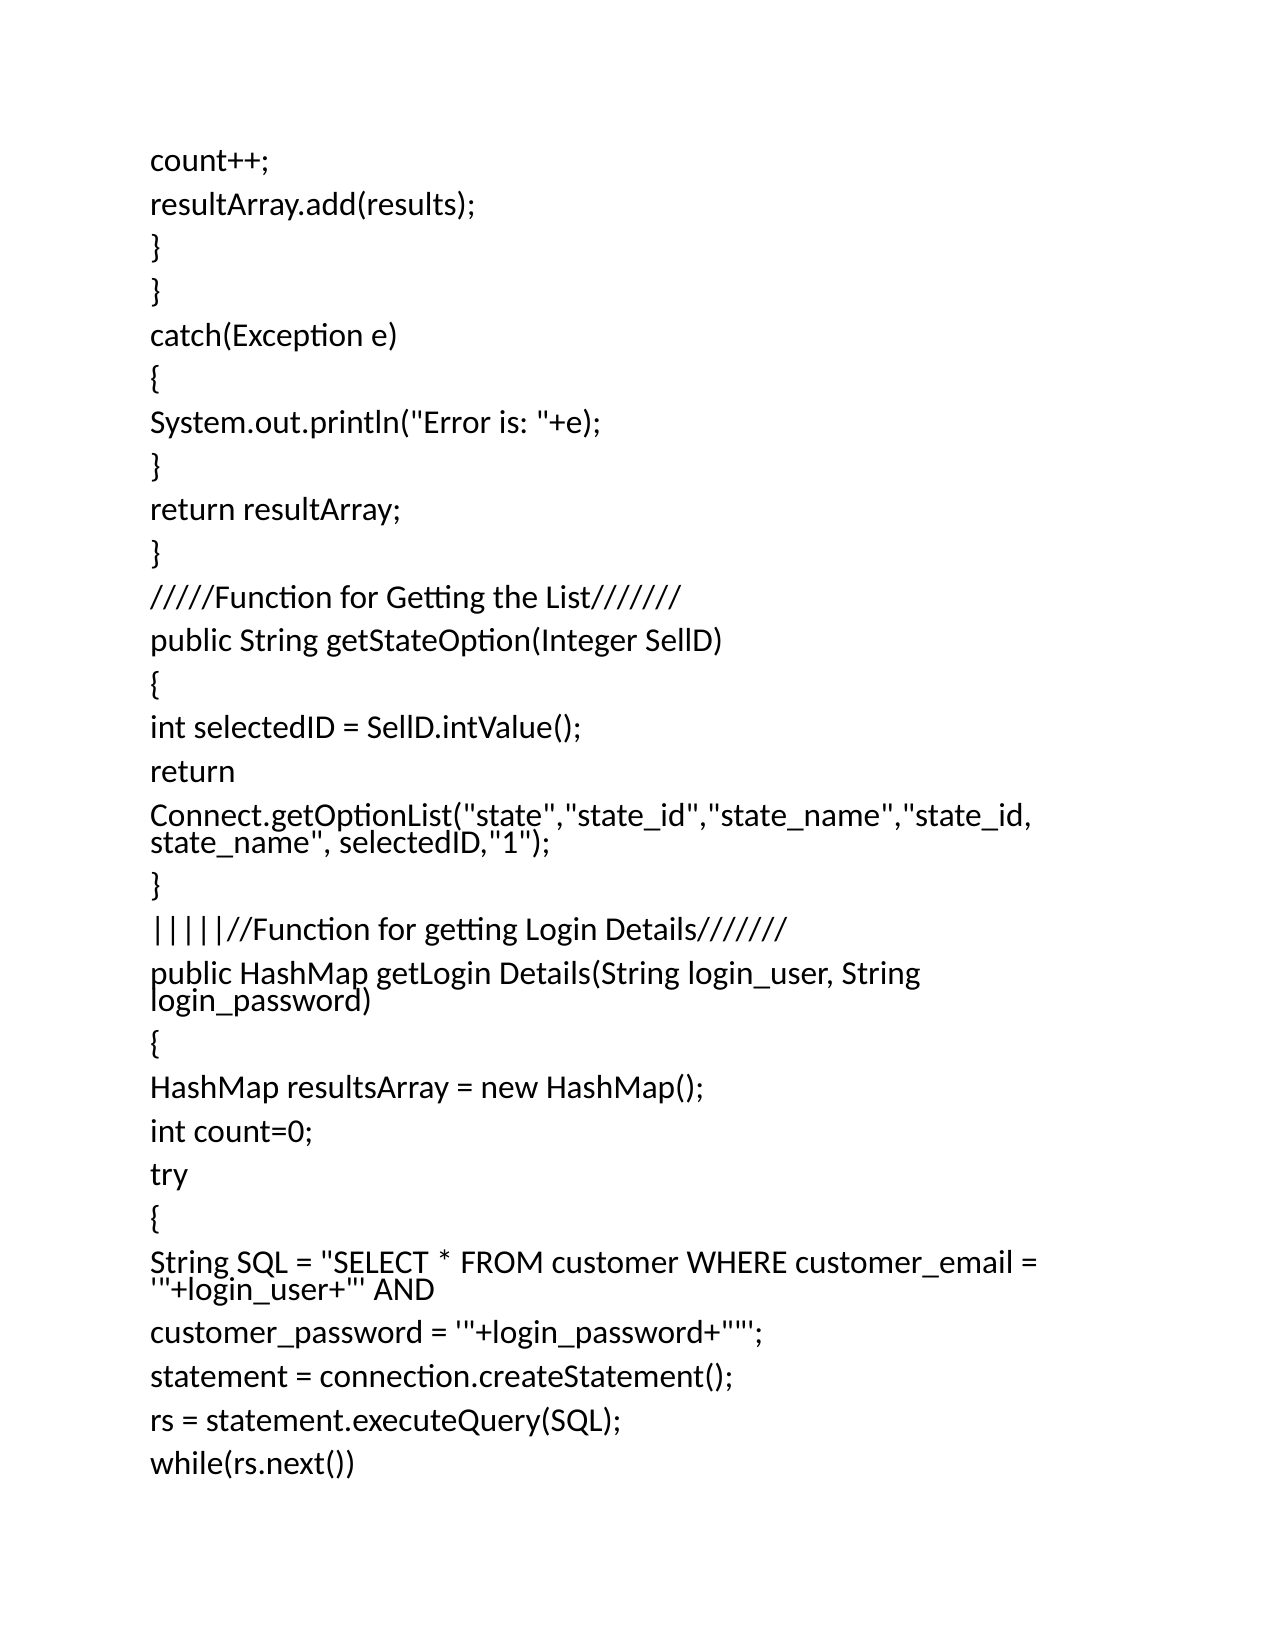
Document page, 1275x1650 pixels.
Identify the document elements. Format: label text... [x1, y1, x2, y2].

text String SQL = "SELECT * FROM customer WHERE customer_email = '"+login_user+"' AND [150, 1251, 1125, 1305]
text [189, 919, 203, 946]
text while(rs.next()) [150, 1453, 1125, 1480]
text public HashMap getLogin Details(String login_user, String login_password) [150, 963, 1125, 1017]
text { [150, 674, 1125, 701]
text } [153, 456, 1125, 482]
text return resultArray; [150, 499, 1125, 526]
text return [150, 761, 1125, 788]
text /////Function for Getting the List/////// [150, 586, 1125, 613]
text } [150, 875, 1125, 902]
text statement = connection.createStatement(); [150, 1366, 1125, 1393]
text HashMap resultsArray = new HashMap(); [150, 1077, 1125, 1104]
text int selectedID = SellD.intValue(); [150, 717, 1125, 744]
text try [150, 1164, 1125, 1191]
text |||||//Function for getting Login Details/////// [220, 919, 1125, 946]
text } [150, 543, 1125, 570]
text { [150, 368, 1125, 395]
text rs = statement.executeQuery(SQL); [150, 1409, 1125, 1436]
text { [150, 1208, 1125, 1235]
text int count=0; [150, 1121, 1125, 1147]
text Connect.getOptionList("state","state_id","state_name","state_id, state_name", selectedID,"1"); [150, 805, 1125, 859]
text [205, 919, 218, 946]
text { [150, 1033, 1125, 1060]
text customer_password = '"+login_password+""'; [150, 1322, 1125, 1349]
text } [150, 281, 1125, 308]
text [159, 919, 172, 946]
text resultArray.add(results); [150, 194, 1125, 221]
text public String getStateOption(Integer SellD) [150, 630, 1125, 657]
text count++; [150, 150, 1125, 177]
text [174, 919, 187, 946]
text System.out.println("Error is: "+e); [150, 412, 1125, 439]
text } [150, 237, 1125, 264]
text catch(Exception e) [150, 324, 1125, 352]
